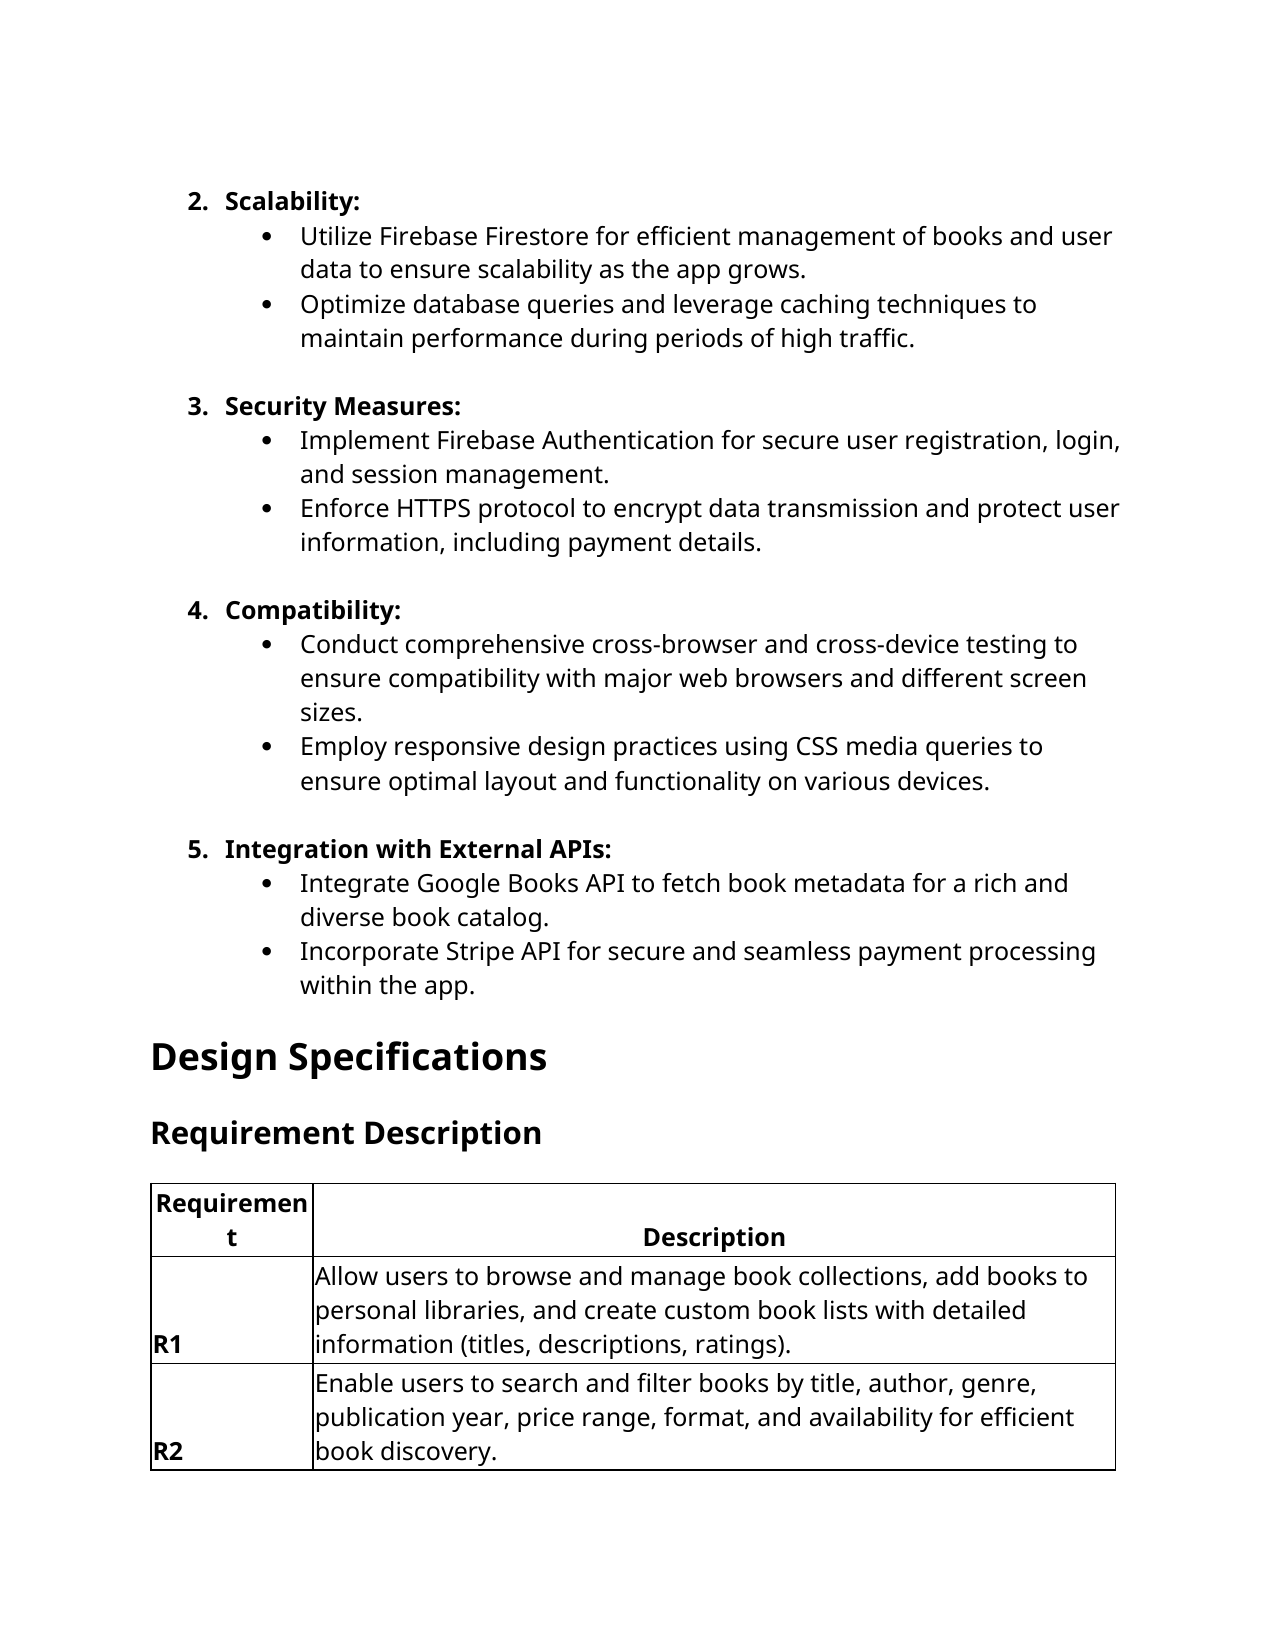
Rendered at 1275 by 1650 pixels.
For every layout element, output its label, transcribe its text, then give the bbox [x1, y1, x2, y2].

list Integrate Google Books API to fetch book metadata for a rich and diverse book catalog. [262, 865, 1125, 933]
list Scalability: [187, 184, 1125, 218]
list Utilize Firebase Firestore for efficient management of books and user data to ensure scalability as the app grows. [262, 218, 1125, 286]
table_cell R1 [152, 1257, 312, 1362]
list Integration with External APIs: [187, 831, 1125, 865]
table_header Description [314, 1184, 1115, 1256]
list Conduct comprehensive cross-browser and cross-device testing to ensure compatibility with major web browsers and different screen sizes. [262, 627, 1125, 729]
table_cell R2 [152, 1364, 312, 1469]
table_header Requirement [152, 1184, 312, 1256]
table_cell Enable users to search and filter books by title, author, genre, publication year, price range, format, and availability for efficient book discovery. [314, 1364, 1115, 1469]
list Optimize database queries and leverage caching techniques to maintain performance during periods of high traffic. [262, 286, 1125, 354]
list Incorporate Stripe API for secure and seamless payment processing within the app. [262, 933, 1125, 1002]
list Employ responsive design practices using CSS media queries to ensure optimal layout and functionality on various devices. [262, 729, 1125, 797]
text Requirement Description [150, 1111, 1125, 1153]
list Implement Firebase Authentication for secure user registration, login, and session management. [262, 422, 1125, 491]
list Compatibility: [187, 593, 1125, 627]
text Design Specifications [150, 1031, 1125, 1082]
table_cell Allow users to browse and manage book collections, add books to personal libraries, and create custom book lists with detailed information (titles, descriptions, ratings). [314, 1257, 1115, 1362]
list Security Measures: [187, 388, 1125, 422]
list Enforce HTTPS protocol to encrypt data transmission and protect user information, including payment details. [262, 491, 1125, 559]
